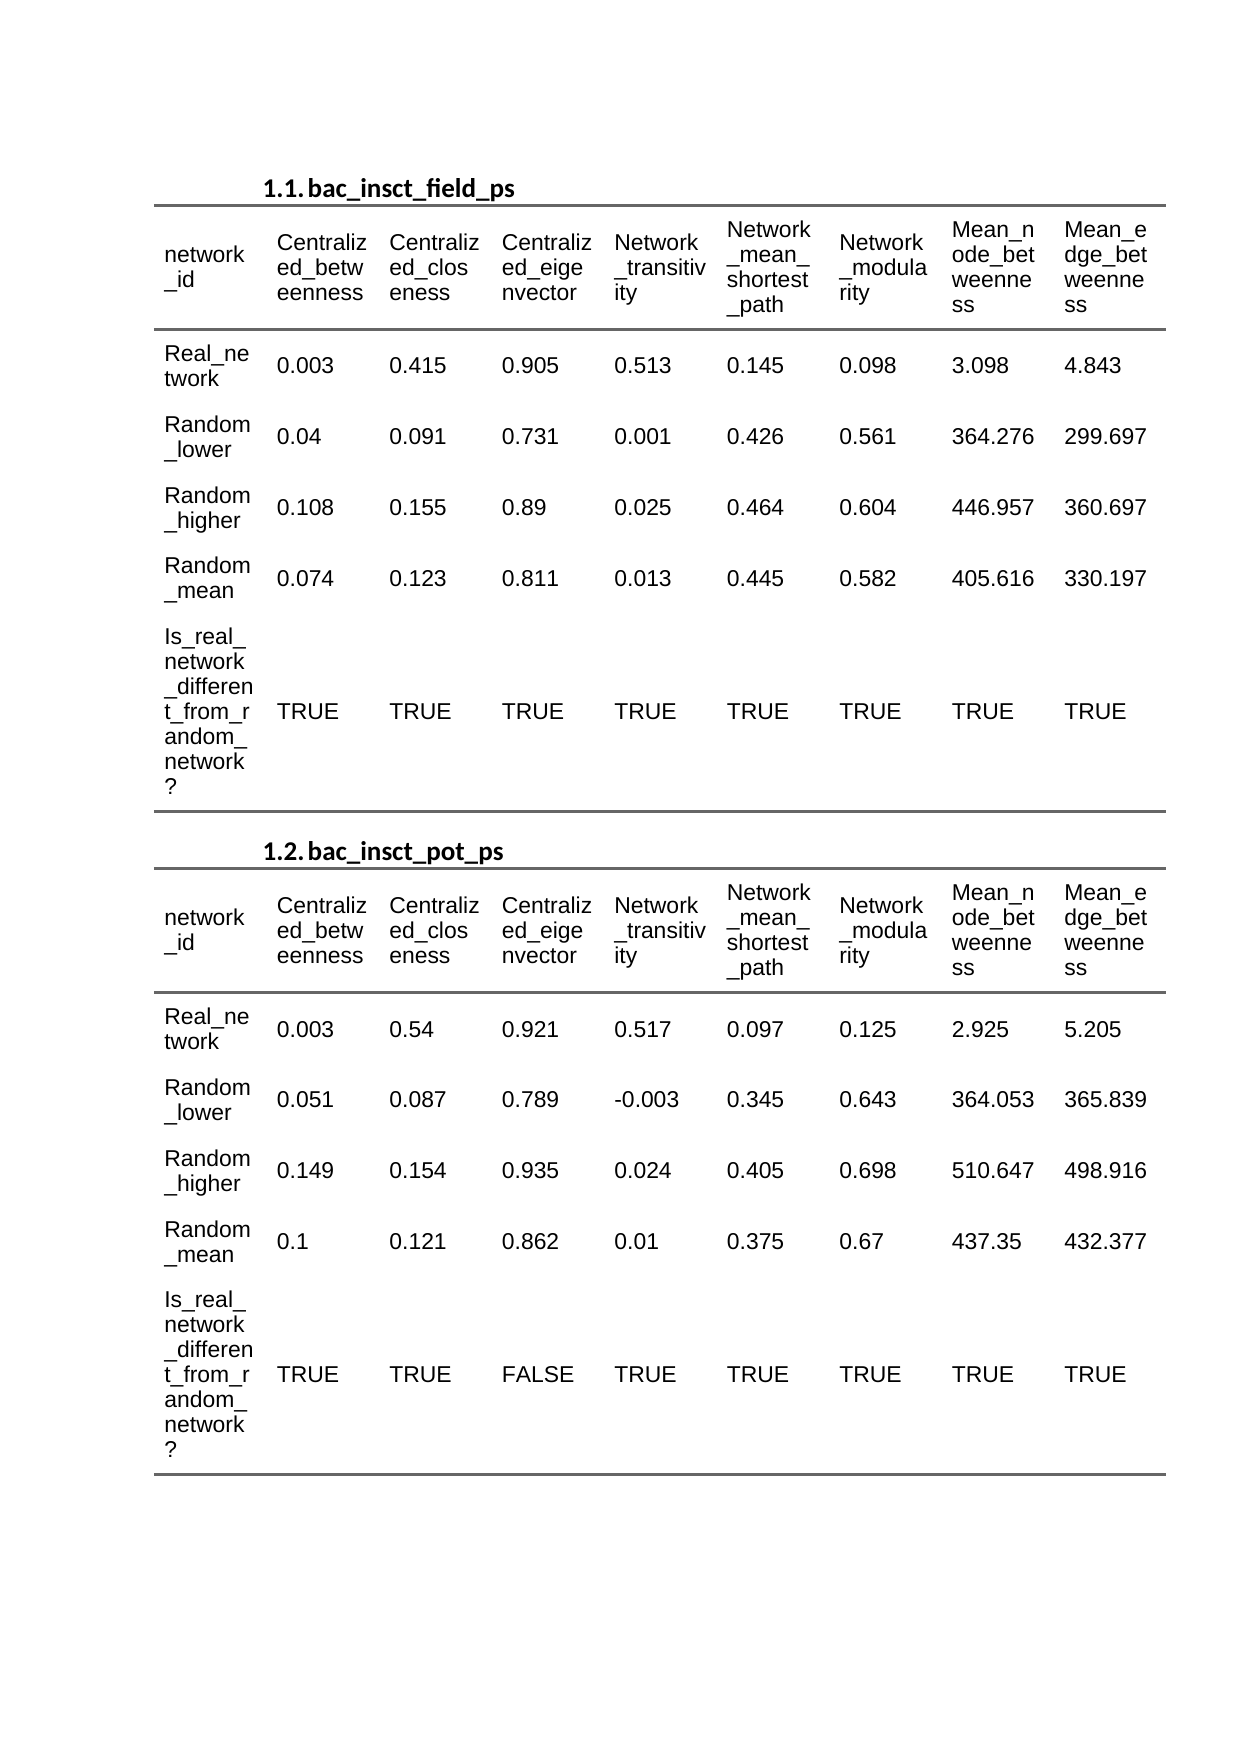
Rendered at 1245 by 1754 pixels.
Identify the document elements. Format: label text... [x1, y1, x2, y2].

table_cell 0.125 [829, 994, 941, 1065]
table_cell 432.377 [1054, 1207, 1166, 1277]
table_cell TRUE [716, 1278, 829, 1473]
table_cell Random_mean [154, 544, 266, 614]
table_cell Real_network [154, 331, 266, 402]
table_cell TRUE [941, 614, 1054, 810]
table_header Network_modularity [829, 870, 941, 991]
table_cell 0.001 [604, 402, 716, 473]
table_cell 0.087 [379, 1065, 491, 1136]
table_header Network_modularity [829, 207, 941, 328]
table_cell Is_real_network_different_from_random_network? [154, 614, 266, 810]
table_cell 446.957 [941, 473, 1054, 543]
table_cell 0.561 [829, 402, 941, 473]
table_cell 0.54 [379, 994, 491, 1065]
table_cell 510.647 [941, 1136, 1054, 1207]
table_cell 0.905 [491, 331, 604, 402]
table_header Centralized_closeness [379, 207, 491, 328]
table_header Mean_node_betweenness [941, 870, 1054, 991]
table_cell 0.811 [491, 544, 604, 614]
table_cell TRUE [941, 1278, 1054, 1473]
table_cell FALSE [491, 1278, 604, 1473]
table_header Network_mean_shortest_path [716, 207, 829, 328]
table_cell 0.464 [716, 473, 829, 543]
table_cell TRUE [266, 1278, 379, 1473]
table_cell 2.925 [941, 994, 1054, 1065]
table_cell 0.445 [716, 544, 829, 614]
table_cell 0.098 [829, 331, 941, 402]
table_cell 299.697 [1054, 402, 1166, 473]
table_cell 0.123 [379, 544, 491, 614]
table_cell TRUE [266, 614, 379, 810]
table_cell 0.155 [379, 473, 491, 543]
table_cell 0.025 [604, 473, 716, 543]
table_cell 0.024 [604, 1136, 716, 1207]
table_cell 0.345 [716, 1065, 829, 1136]
table_cell TRUE [829, 1278, 941, 1473]
table_cell 0.731 [491, 402, 604, 473]
subtitle bac_insct_field_ps [262, 171, 1095, 204]
subtitle bac_insct_pot_ps [262, 834, 1095, 867]
table_cell 0.935 [491, 1136, 604, 1207]
table_cell 0.003 [266, 994, 379, 1065]
table_cell 0.375 [716, 1207, 829, 1277]
table_cell 0.003 [266, 331, 379, 402]
table_cell 0.862 [491, 1207, 604, 1277]
table_header Mean_node_betweenness [941, 207, 1054, 328]
table_cell 0.582 [829, 544, 941, 614]
table_cell 330.197 [1054, 544, 1166, 614]
table_header Mean_edge_betweenness [1054, 207, 1166, 328]
table_header Network_mean_shortest_path [716, 870, 829, 991]
table_header Network_transitivity [604, 207, 716, 328]
table_cell 0.405 [716, 1136, 829, 1207]
table_cell 0.091 [379, 402, 491, 473]
table_cell TRUE [1054, 1278, 1166, 1473]
table_cell 0.921 [491, 994, 604, 1065]
table_cell TRUE [379, 1278, 491, 1473]
table_cell 0.643 [829, 1065, 941, 1136]
table_header Centralized_closeness [379, 870, 491, 991]
table_header Centralized_eigenvector [491, 870, 604, 991]
table_cell 405.616 [941, 544, 1054, 614]
table_cell 0.108 [266, 473, 379, 543]
table_cell 360.697 [1054, 473, 1166, 543]
table_header network_id [154, 207, 266, 328]
table_cell Random_lower [154, 402, 266, 473]
table_cell 437.35 [941, 1207, 1054, 1277]
table_cell 3.098 [941, 331, 1054, 402]
table_cell 0.67 [829, 1207, 941, 1277]
table_cell 0.121 [379, 1207, 491, 1277]
table_header Centralized_eigenvector [491, 207, 604, 328]
table_cell 0.426 [716, 402, 829, 473]
table_cell -0.003 [604, 1065, 716, 1136]
table_cell 0.097 [716, 994, 829, 1065]
table_header network_id [154, 870, 266, 991]
table_header Network_transitivity [604, 870, 716, 991]
table_cell 0.051 [266, 1065, 379, 1136]
table_cell 0.145 [716, 331, 829, 402]
table_cell 0.01 [604, 1207, 716, 1277]
table_header Centralized_betweenness [266, 870, 379, 991]
table_cell Random_higher [154, 473, 266, 543]
table_header Mean_edge_betweenness [1054, 870, 1166, 991]
table_cell 0.013 [604, 544, 716, 614]
table_cell 0.517 [604, 994, 716, 1065]
table_cell 498.916 [1054, 1136, 1166, 1207]
table_cell 0.604 [829, 473, 941, 543]
table_cell TRUE [491, 614, 604, 810]
table_cell 365.839 [1054, 1065, 1166, 1136]
table_cell 364.053 [941, 1065, 1054, 1136]
table_cell Is_real_network_different_from_random_network? [154, 1278, 266, 1473]
table_cell 0.1 [266, 1207, 379, 1277]
table_cell 4.843 [1054, 331, 1166, 402]
table_cell Real_network [154, 994, 266, 1065]
table_cell 0.04 [266, 402, 379, 473]
table_cell Random_mean [154, 1207, 266, 1277]
table_cell Random_higher [154, 1136, 266, 1207]
table_cell 0.789 [491, 1065, 604, 1136]
table_cell Random_lower [154, 1065, 266, 1136]
table_cell 0.154 [379, 1136, 491, 1207]
table_cell TRUE [379, 614, 491, 810]
table_cell 0.698 [829, 1136, 941, 1207]
table_cell TRUE [604, 614, 716, 810]
table_cell 0.513 [604, 331, 716, 402]
table_cell TRUE [829, 614, 941, 810]
table_cell 0.89 [491, 473, 604, 543]
table_cell 0.149 [266, 1136, 379, 1207]
table_cell TRUE [1054, 614, 1166, 810]
table_cell 0.074 [266, 544, 379, 614]
table_cell 364.276 [941, 402, 1054, 473]
table_cell TRUE [716, 614, 829, 810]
table_cell 0.415 [379, 331, 491, 402]
table_cell 5.205 [1054, 994, 1166, 1065]
table_cell TRUE [604, 1278, 716, 1473]
table_header Centralized_betweenness [266, 207, 379, 328]
